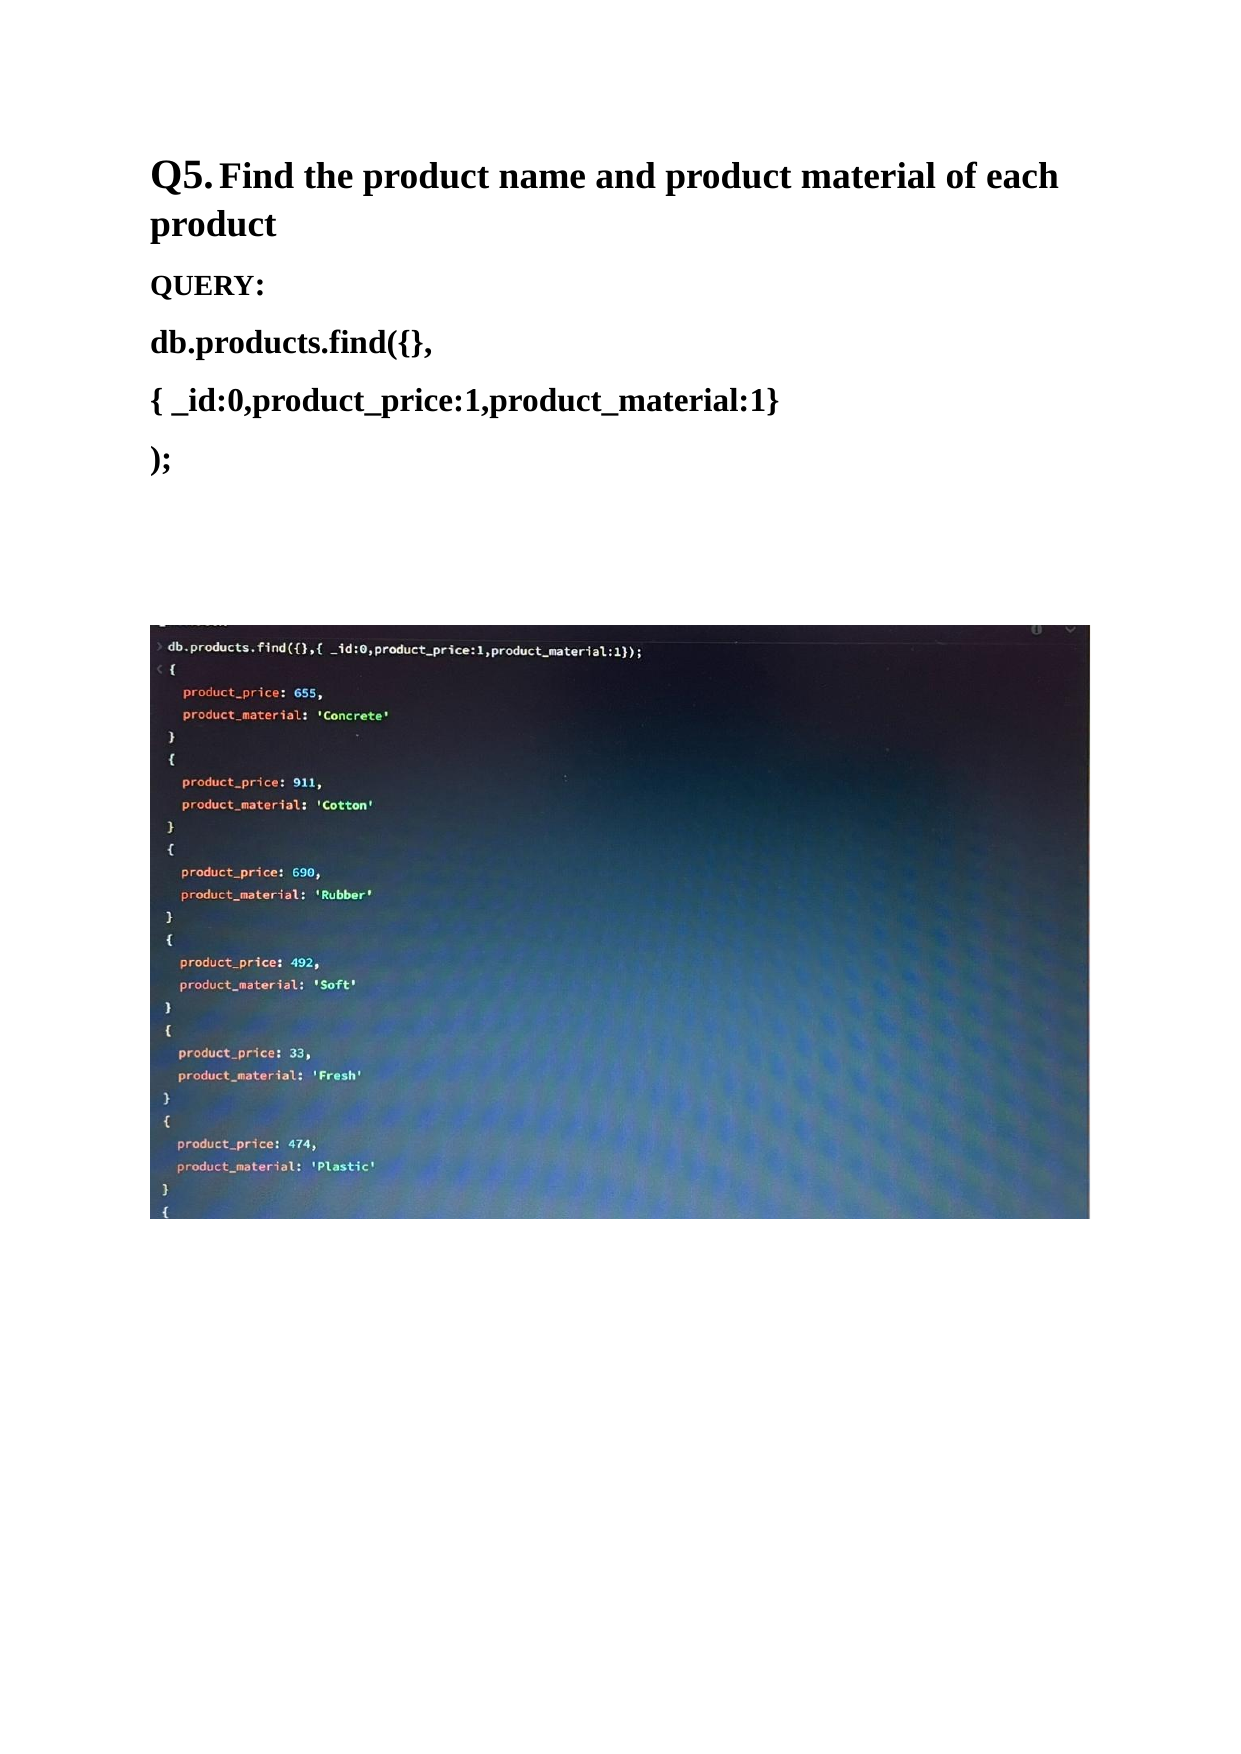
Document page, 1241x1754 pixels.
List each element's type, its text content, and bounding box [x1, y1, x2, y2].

text db.products.find({}, [150, 323, 1090, 361]
picture [150, 625, 1091, 1219]
text QUERY: [150, 264, 1090, 303]
text ); [150, 439, 1090, 477]
text { _id:0,product_price:1,product_material:1} [150, 381, 1090, 419]
text Q5. Find the product name and product material of each product [150, 150, 1090, 244]
